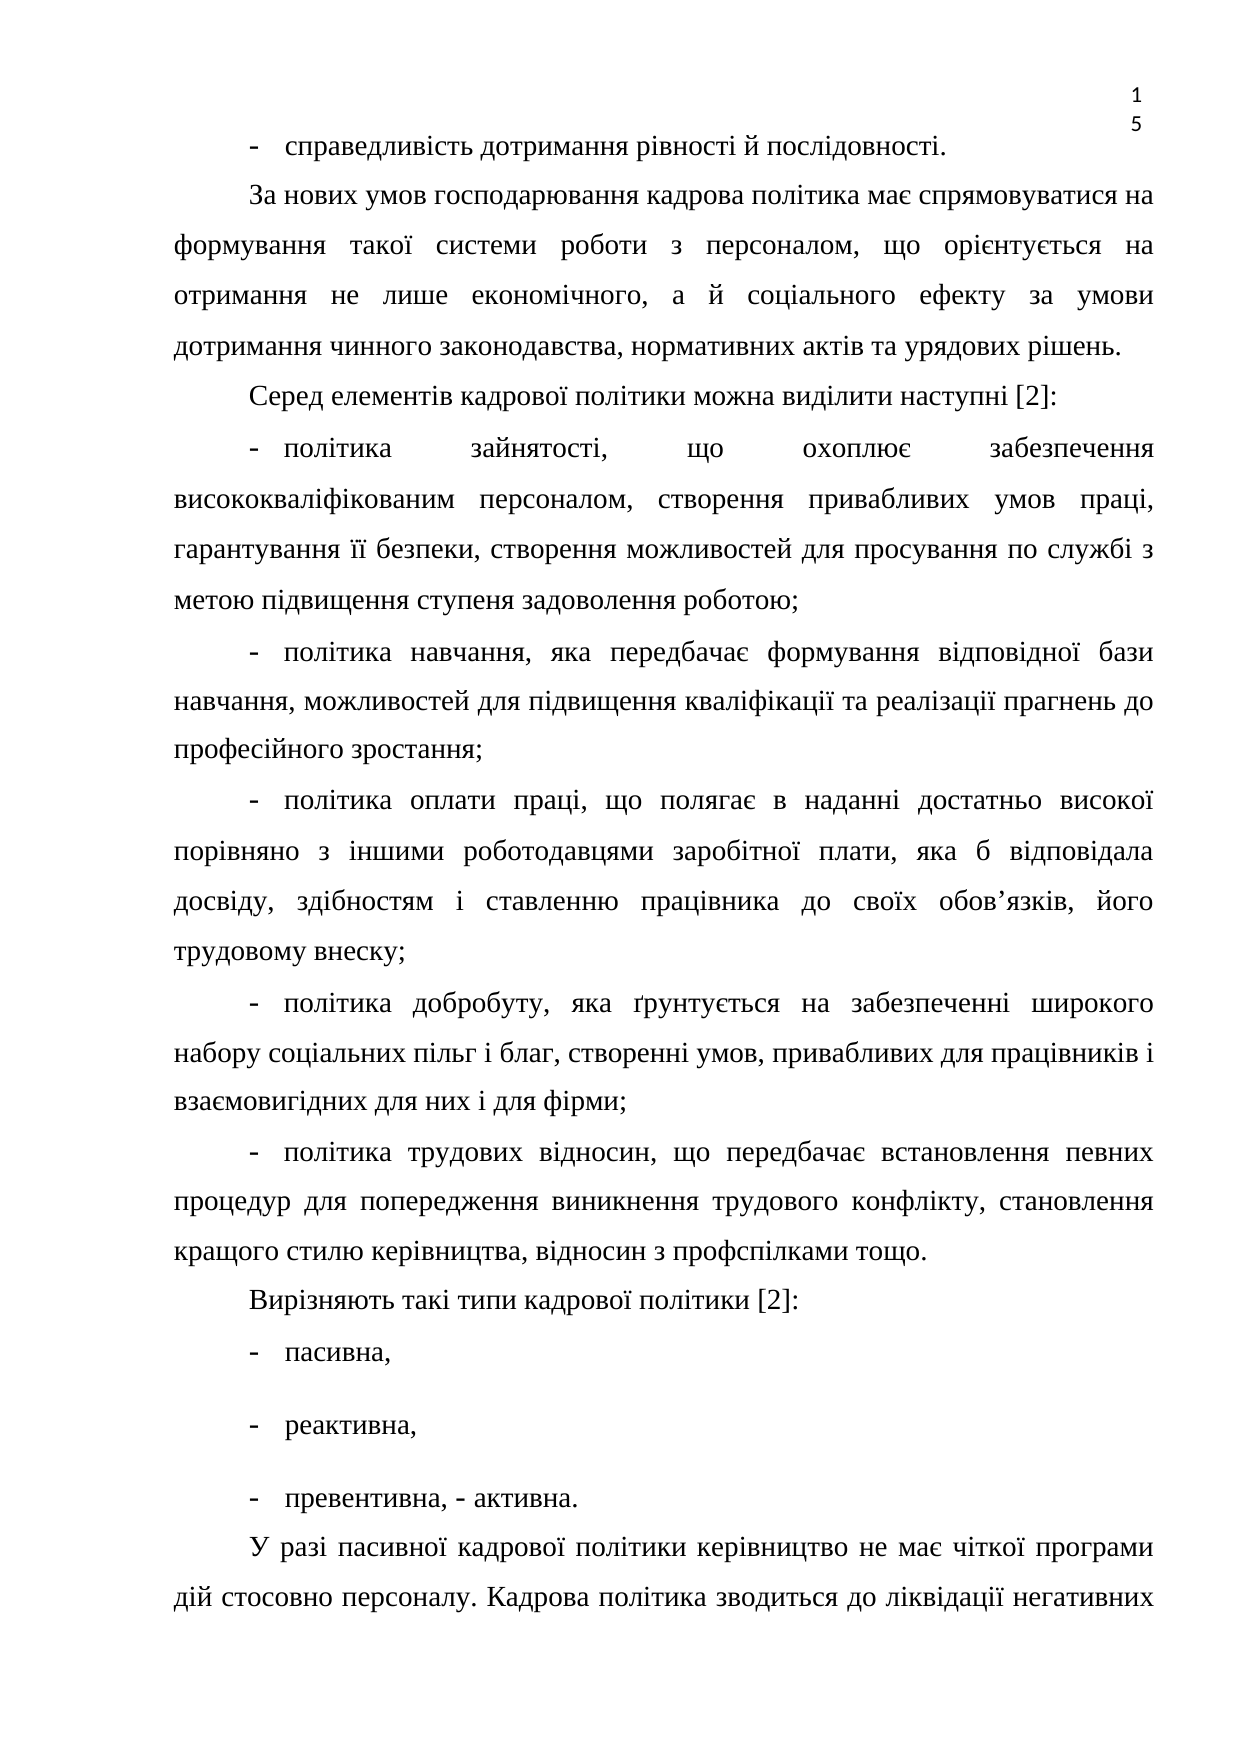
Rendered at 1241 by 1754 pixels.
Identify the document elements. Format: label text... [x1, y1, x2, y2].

list реактивна, [174, 1406, 1155, 1441]
text Серед елементів кадрової політики можна виділити наступні [2]: [174, 378, 1155, 412]
list політика зайнятості, що охоплює забезпечення висококваліфікованим персоналом, створення привабливих умов праці, гарантування її безпеки, створення можливостей для просування по службі з метою підвищення ступеня задоволення роботою; [174, 428, 1155, 615]
list політика оплати праці, що полягає в наданні достатньо високої порівняно з іншими роботодавцями заробітної плати, яка б відповідала досвіду, здібностям і ставленню працівника до своїх обов’язків, його трудовому внеску; [174, 780, 1155, 967]
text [174, 1529, 1155, 1613]
list політика навчання, яка передбачає формування відповідної бази навчання, можливостей для підвищення кваліфікації та реалізації прагнень до професійного зростання; [174, 632, 1155, 765]
list превентивна, - активна. [249, 1479, 1155, 1515]
list справедливість дотримання рівності й послідовності. [174, 127, 1155, 162]
list пасивна, [174, 1332, 1155, 1368]
list політика трудових відносин, що передбачає встановлення певних процедур для попередження виникнення трудового конфлікту, становлення кращого стилю керівництва, відносин з профспілками тощо. [174, 1132, 1155, 1266]
list політика добробуту, яка ґрунтується на забезпеченні широкого набору соціальних пільг і благ, створенні умов, привабливих для працівників і взаємовигідних для них і для фірми; [174, 984, 1155, 1117]
text Вирізняють такі типи кадрової політики [2]: [174, 1282, 1155, 1316]
text За нових умов господарювання кадрова політика має спрямовуватися на формування такої системи роботи з персоналом, що орієнтується на отримання не лише економічного, а й соціального ефекту за умови дотримання чинного законодавства, нормативних актів та урядових рішень. [174, 177, 1155, 361]
